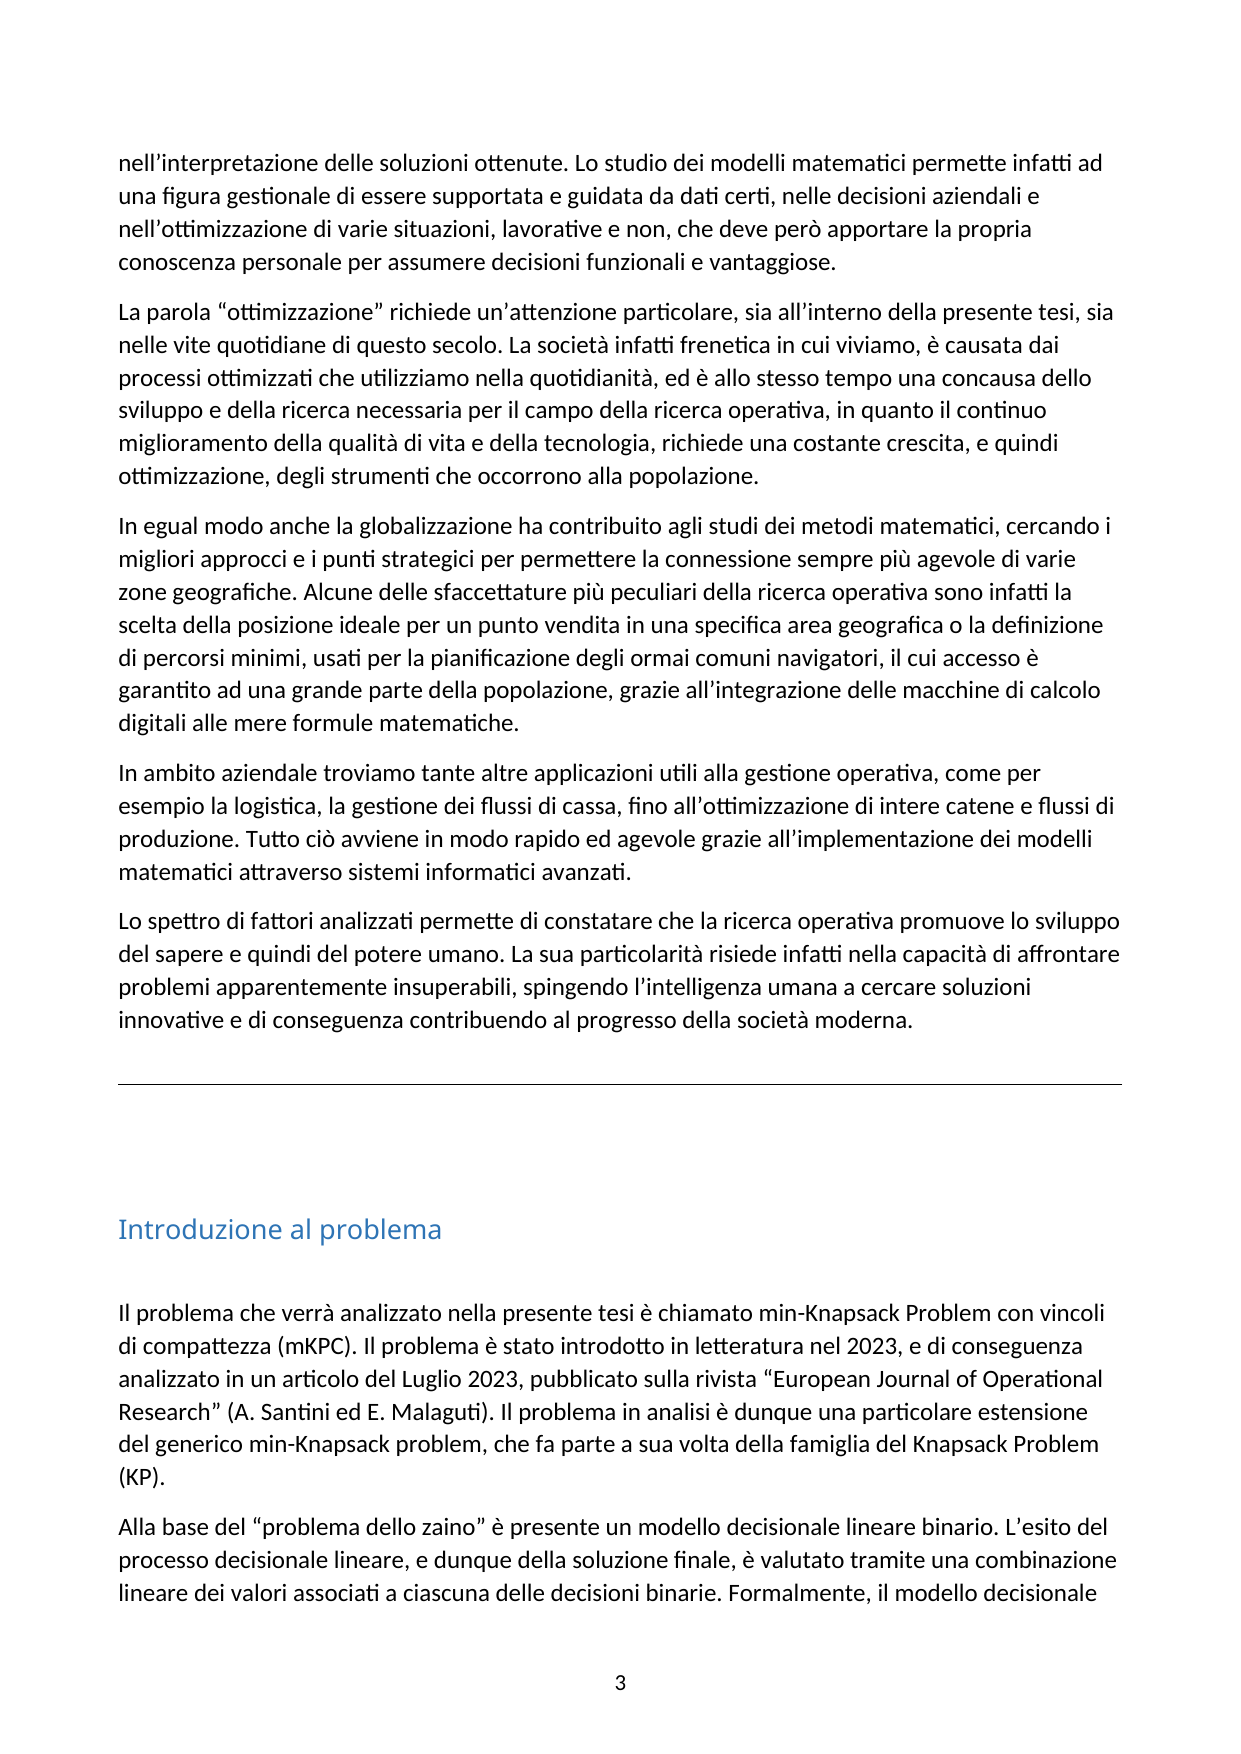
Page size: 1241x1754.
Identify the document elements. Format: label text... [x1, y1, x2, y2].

text La parola “ottimizzazione” richiede un’attenzione particolare, sia all’interno della presente tesi, sia nelle vite quotidiane di questo secolo. La società infatti frenetica in cui viviamo, è causata dai processi ottimizzati che utilizziamo nella quotidianità, ed è allo stesso tempo una concausa dello sviluppo e della ricerca necessaria per il campo della ricerca operativa, in quanto il continuo miglioramento della qualità di vita e della tecnologia, richiede una costante crescita, e quindi ottimizzazione, degli strumenti che occorrono alla popolazione. [118, 296, 1122, 491]
subtitle Introduzione al problema [118, 1210, 1122, 1247]
text Il problema che verrà analizzato nella presente tesi è chiamato min-Knapsack Problem con vincoli di compattezza (mKPC). Il problema è stato introdotto in letteratura nel 2023, e di conseguenza analizzato in un articolo del Luglio 2023, pubblicato sulla rivista “European Journal of Operational Research” (A. Santini ed E. Malaguti). Il problema in analisi è dunque una particolare estensione del generico min-Knapsack problem, che fa parte a sua volta della famiglia del Knapsack Problem (KP). [118, 1297, 1122, 1492]
text In ambito aziendale troviamo tante altre applicazioni utili alla gestione operativa, come per esempio la logistica, la gestione dei flussi di cassa, fino all’ottimizzazione di intere catene e flussi di produzione. Tutto ciò avviene in modo rapido ed agevole grazie all’implementazione dei modelli matematici attraverso sistemi informatici avanzati. [118, 757, 1122, 886]
text In egual modo anche la globalizzazione ha contribuito agli studi dei metodi matematici, cercando i migliori approcci e i punti strategici per permettere la connessione sempre più agevole di varie zone geografiche. Alcune delle sfaccettature più peculiari della ricerca operativa sono infatti la scelta della posizione ideale per un punto vendita in una specifica area geografica o la definizione di percorsi minimi, usati per la pianificazione degli ormai comuni navigatori, il cui accesso è garantito ad una grande parte della popolazione, grazie all’integrazione delle macchine di calcolo digitali alle mere formule matematiche. [118, 510, 1122, 738]
text Lo spettro di fattori analizzati permette di constatare che la ricerca operativa promuove lo sviluppo del sapere e quindi del potere umano. La sua particolarità risiede infatti nella capacità di affrontare problemi apparentemente insuperabili, spingendo l’intelligenza umana a cercare soluzioni innovative e di conseguenza contribuendo al progresso della società moderna. [118, 906, 1122, 1035]
